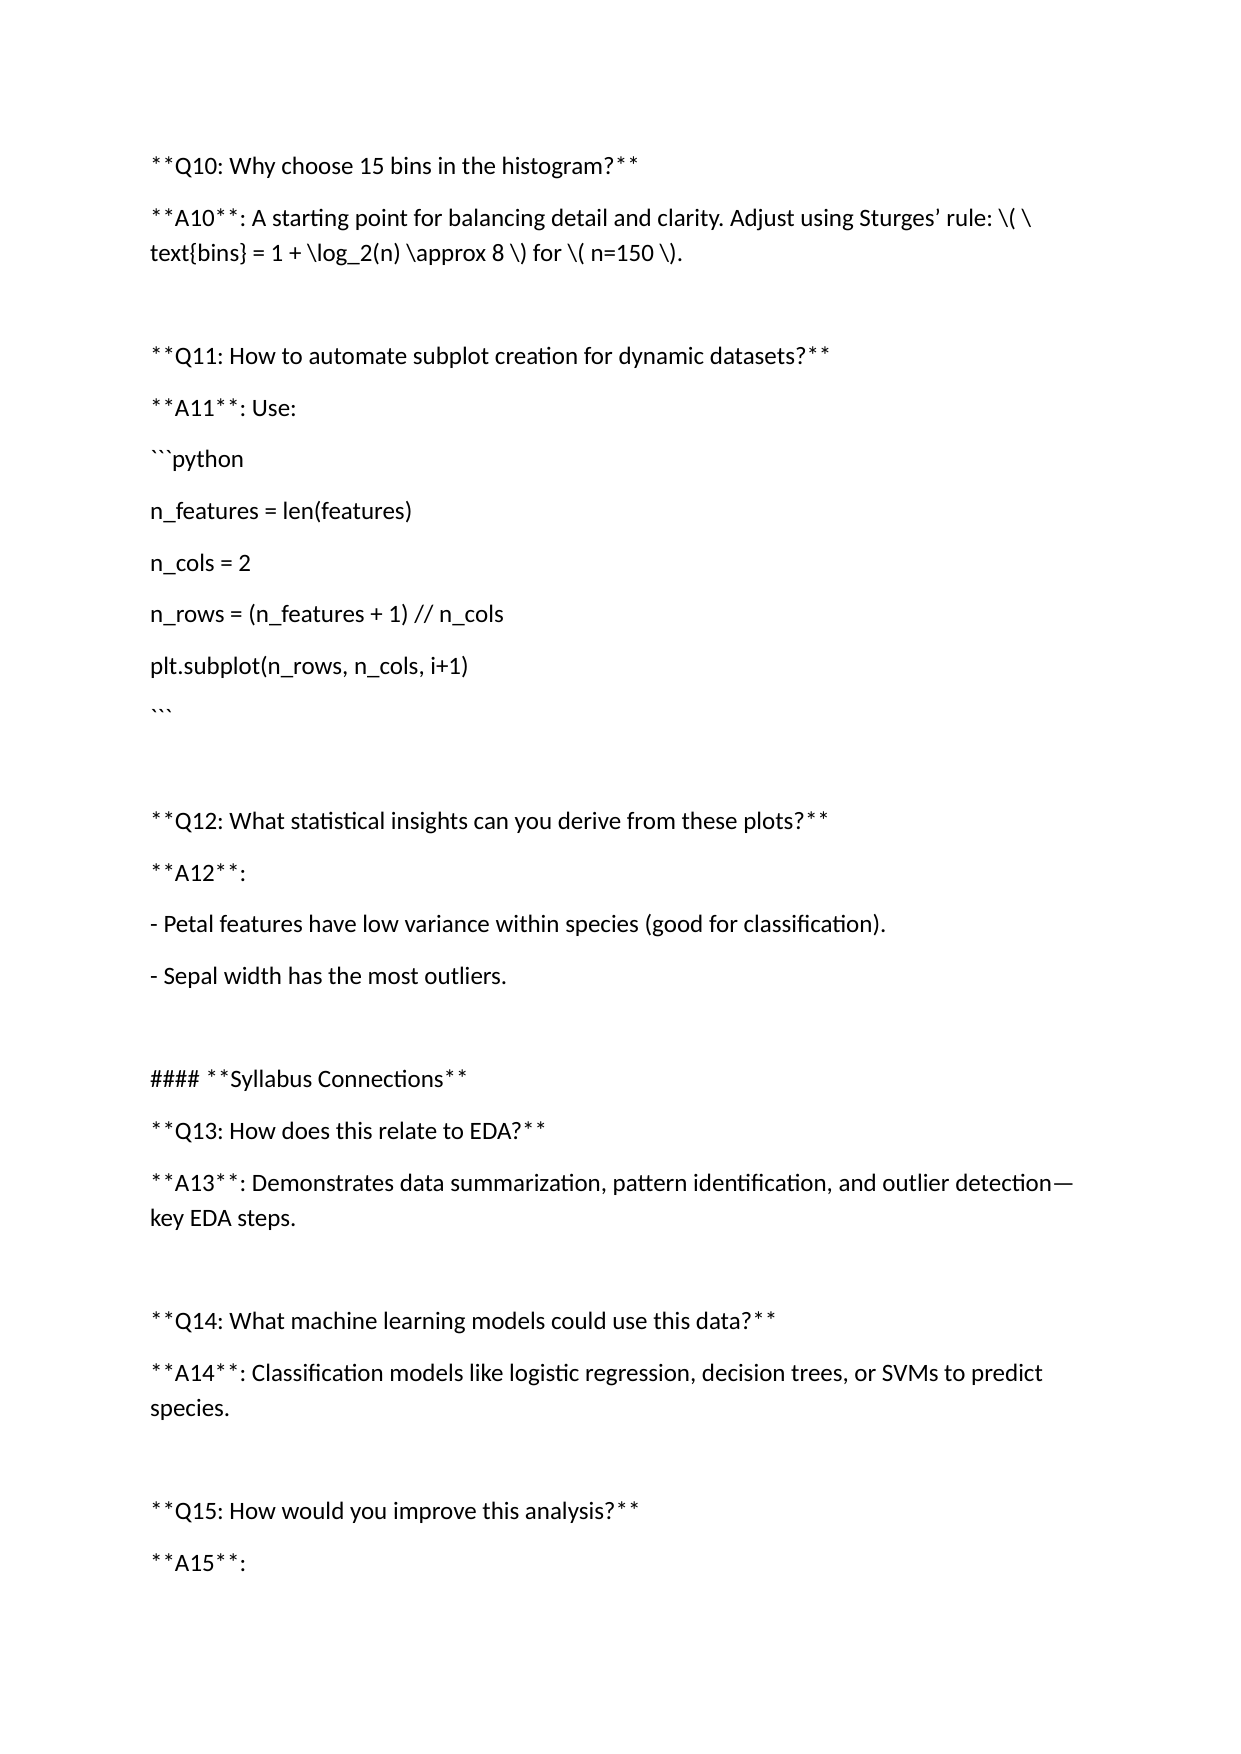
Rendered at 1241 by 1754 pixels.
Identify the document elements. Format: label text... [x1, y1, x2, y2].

text **A14**: Classification models like logistic regression, decision trees, or SVMs to predict species. [150, 1357, 1090, 1422]
text ```python [150, 443, 1090, 474]
text n_rows = (n_features + 1) // n_cols [150, 598, 1090, 629]
text - Sepal width has the most outliers. [150, 960, 1090, 991]
text **A13**: Demonstrates data summarization, pattern identification, and outlier detection—key EDA steps. [150, 1167, 1090, 1232]
text **A10**: A starting point for balancing detail and clarity. Adjust using Sturges’ rule: \( \text{bins} = 1 + \log_2(n) \approx 8 \) for \( n=150 \). [150, 202, 1090, 267]
text plt.subplot(n_rows, n_cols, i+1) [150, 650, 1090, 681]
text #### **Syllabus Connections** [150, 1063, 1090, 1094]
text **Q11: How to automate subplot creation for dynamic datasets?** [150, 340, 1090, 371]
text n_cols = 2 [150, 547, 1090, 577]
text **Q10: Why choose 15 bins in the histogram?** [150, 150, 1090, 181]
text **Q14: What machine learning models could use this data?** [150, 1305, 1090, 1336]
text n_features = len(features) [150, 495, 1090, 526]
text **Q15: How would you improve this analysis?** [150, 1495, 1090, 1526]
text **Q12: What statistical insights can you derive from these plots?** [150, 805, 1090, 836]
text **A12**: [150, 857, 1090, 887]
text ``` [150, 702, 1090, 732]
text **A15**: [150, 1547, 1090, 1577]
text **Q13: How does this relate to EDA?** [150, 1115, 1090, 1146]
text **A11**: Use: [150, 392, 1090, 422]
text - Petal features have low variance within species (good for classification). [150, 908, 1090, 939]
